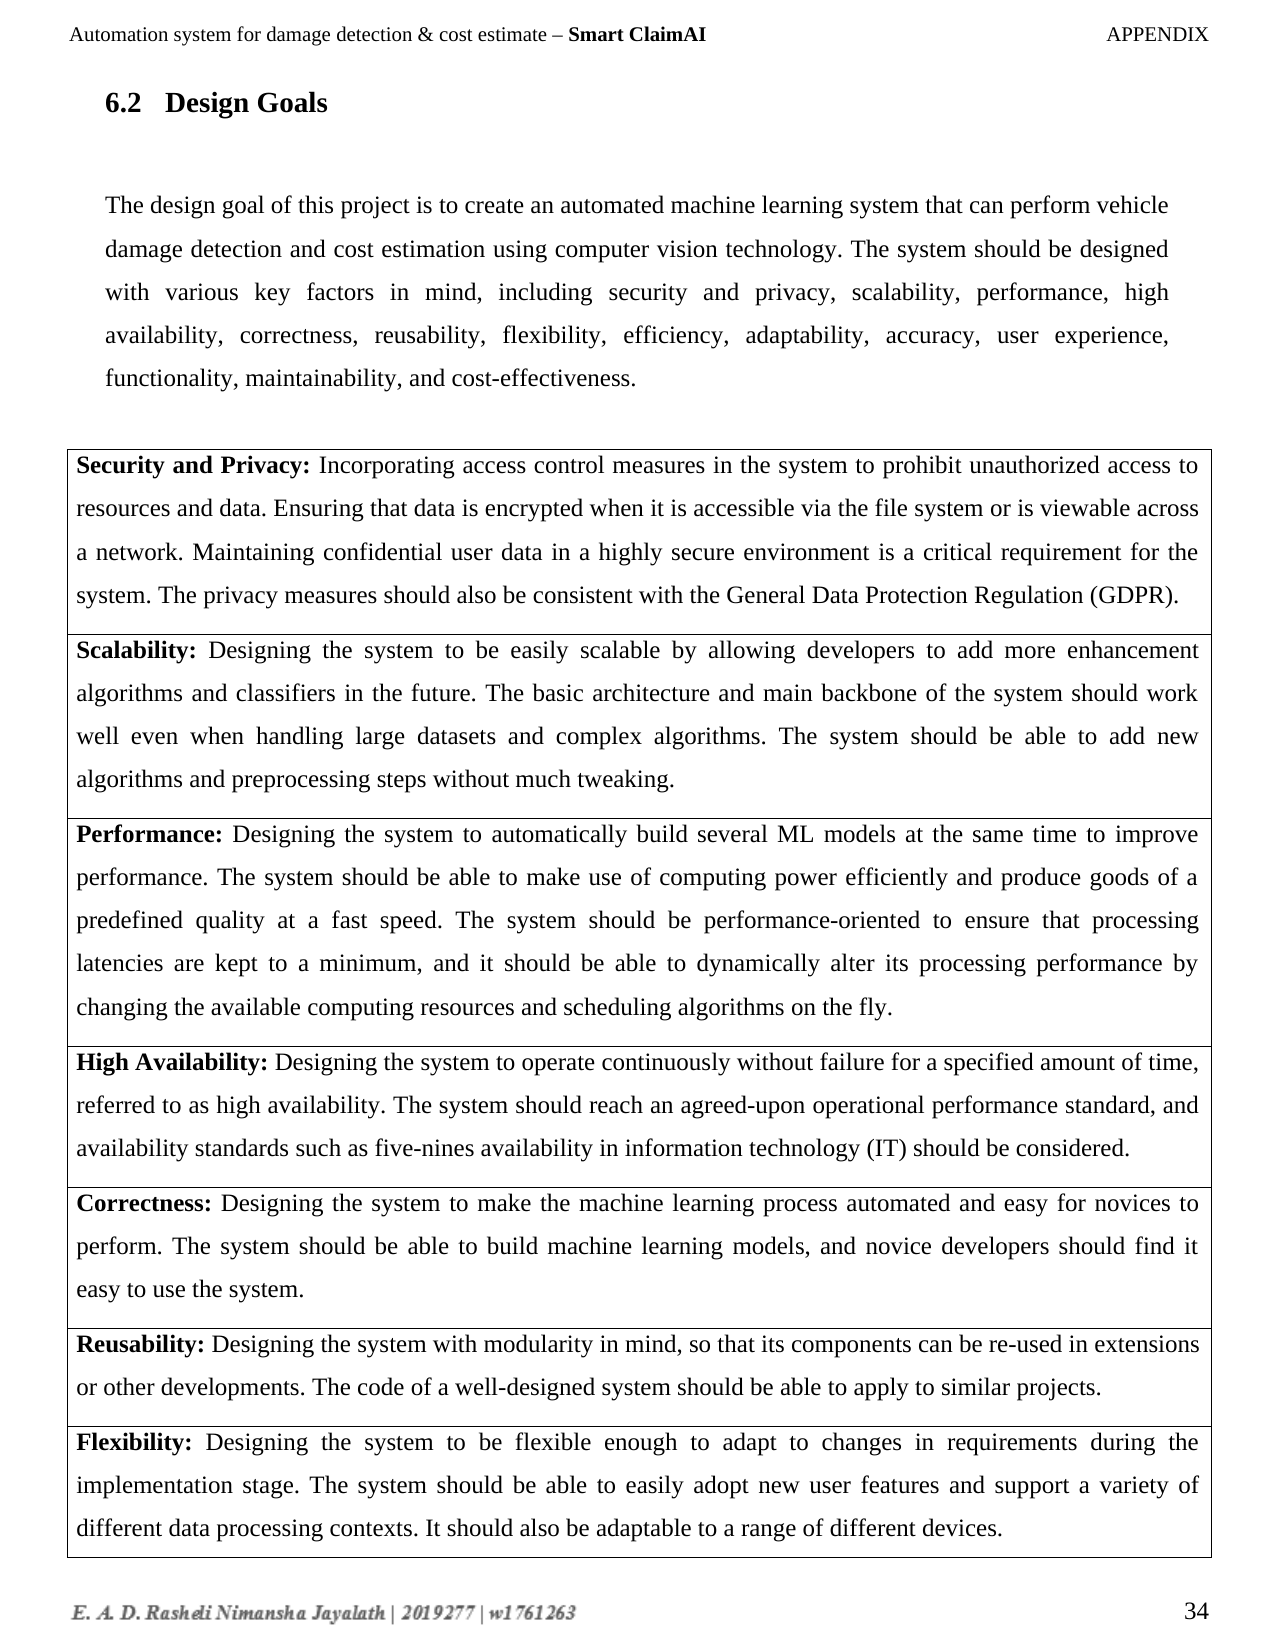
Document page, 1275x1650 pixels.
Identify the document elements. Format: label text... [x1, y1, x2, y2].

table_cell Correctness: Designing the system to make the machine learning process automated and easy for novices to perform. The system should be able to build machine learning models, and novice developers should find it easy to use the system. [68, 1188, 1211, 1328]
table_cell Reusability: Designing the system with modularity in mind, so that its components can be re-used in extensions or other developments. The code of a well-designed system should be able to apply to similar projects. [68, 1329, 1211, 1426]
picture [68, 1596, 588, 1631]
table_cell Scalability: Designing the system to be easily scalable by allowing developers to add more enhancement algorithms and classifiers in the future. The basic architecture and main backbone of the system should work well even when handling large datasets and complex algorithms. The system should be able to add new algorithms and preprocessing steps without much tweaking. [68, 635, 1211, 818]
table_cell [68, 1427, 1211, 1557]
table_cell High Availability: Designing the system to operate continuously without failure for a specified amount of time, referred to as high availability. The system should reach an agreed-upon operational performance standard, and availability standards such as five-nines availability in information technology (IT) should be considered. [68, 1047, 1211, 1187]
table_header Security and Privacy: Incorporating access control measures in the system to prohibit unauthorized access to resources and data. Ensuring that data is encrypted when it is accessible via the file system or is viewable across a network. Maintaining confidential user data in a highly secure environment is a critical requirement for the system. The privacy measures should also be consistent with the General Data Protection Regulation (GDPR). [68, 450, 1211, 634]
subtitle Design Goals [105, 85, 1170, 118]
table_cell Performance: Designing the system to automatically build several ML models at the same time to improve performance. The system should be able to make use of computing power efficiently and produce goods of a predefined quality at a fast speed. The system should be performance-oriented to ensure that processing latencies are kept to a minimum, and it should be able to dynamically alter its processing performance by changing the available computing resources and scheduling algorithms on the fly. [68, 819, 1211, 1046]
text The design goal of this project is to create an automated machine learning system that can perform vehicle damage detection and cost estimation using computer vision technology. The system should be designed with various key factors in mind, including security and privacy, scalability, performance, high availability, correctness, reusability, flexibility, efficiency, adaptability, accuracy, user experience, functionality, maintainability, and cost-effectiveness. [105, 191, 1170, 392]
